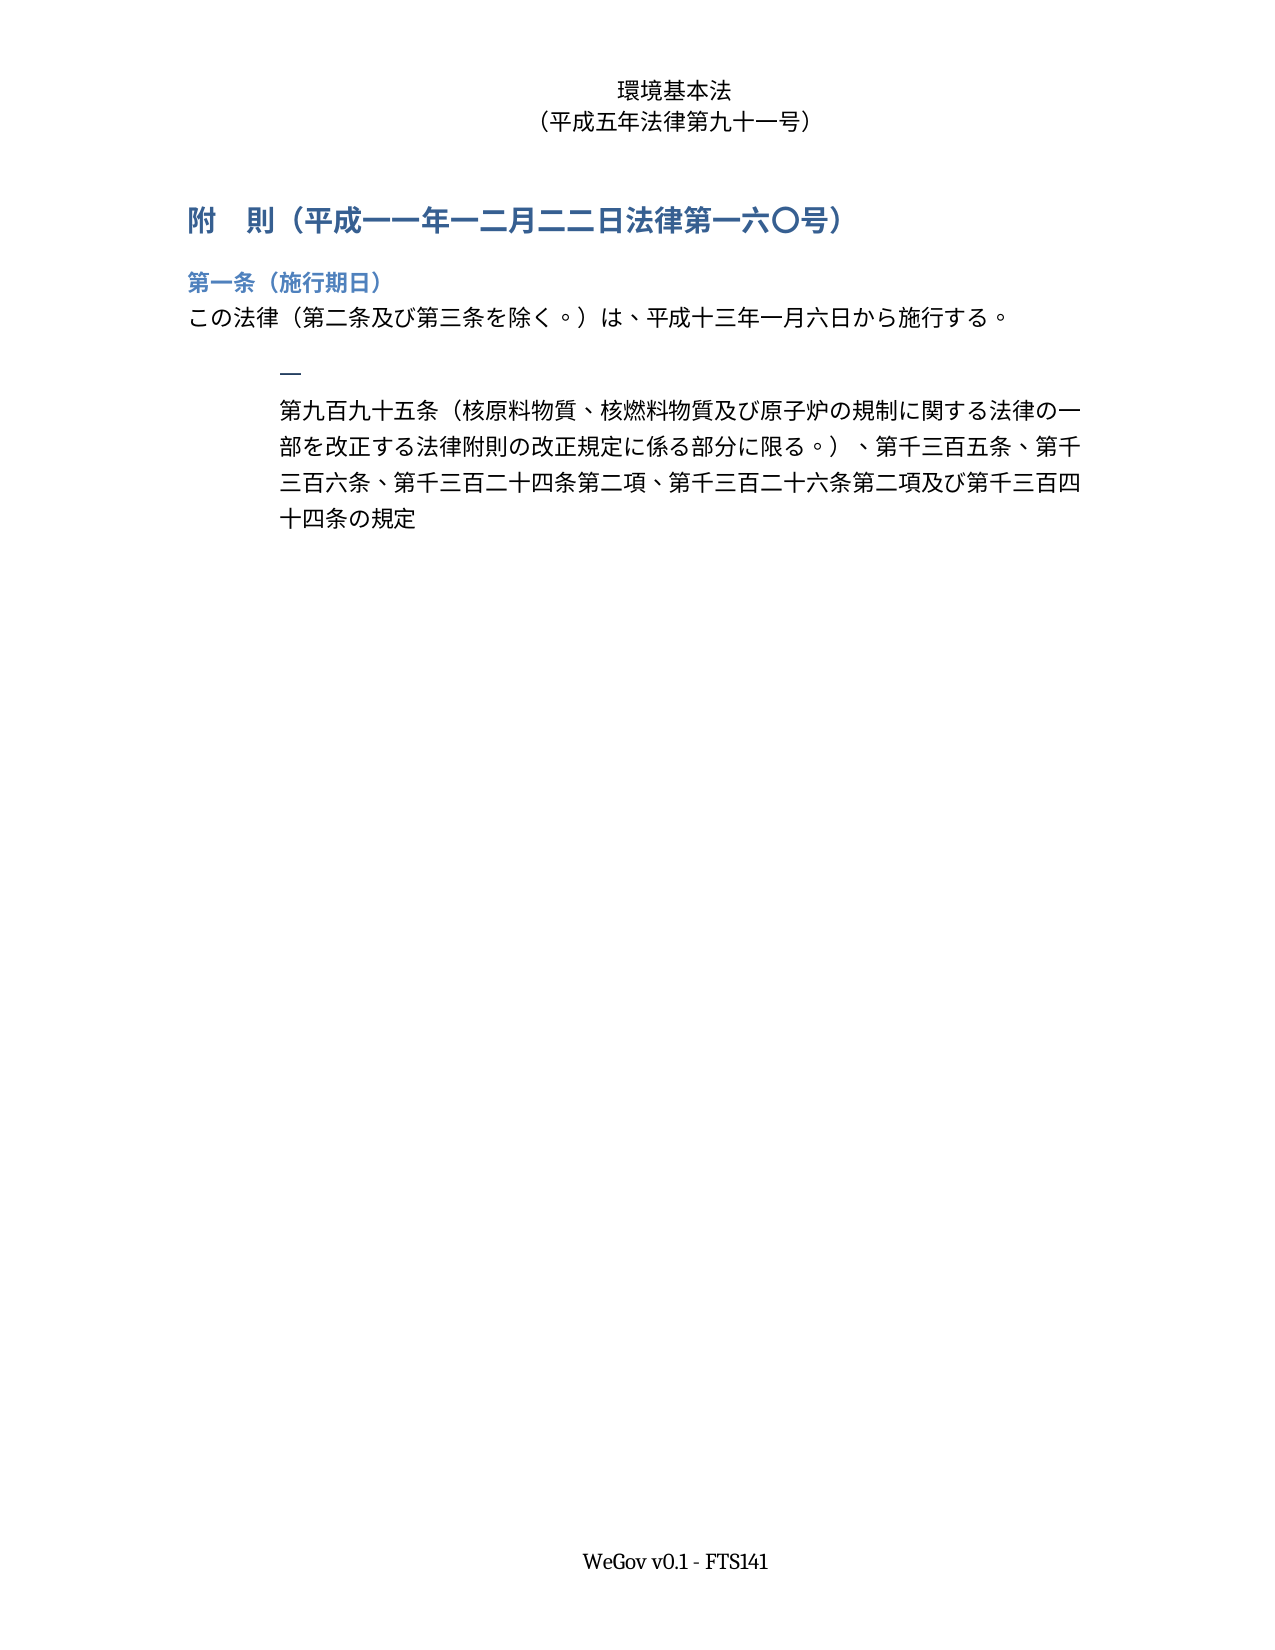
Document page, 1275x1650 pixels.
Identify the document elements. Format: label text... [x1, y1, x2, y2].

subtitle 第一条（施行期日） [187, 266, 1087, 298]
subtitle 附 則（平成一一年一二月二二日法律第一六〇号） [187, 200, 1087, 240]
text この法律（第二条及び第三条を除く。）は、平成十三年一月六日から施行する。 [187, 302, 1087, 334]
subtitle 一 [279, 359, 1087, 390]
text 第九百九十五条（核原料物質、核燃料物質及び原子炉の規制に関する法律の一部を改正する法律附則の改正規定に係る部分に限る。）、第千三百五条、第千三百六条、第千三百二十四条第二項、第千三百二十六条第二項及び第千三百四十四条の規定 [279, 395, 1087, 534]
